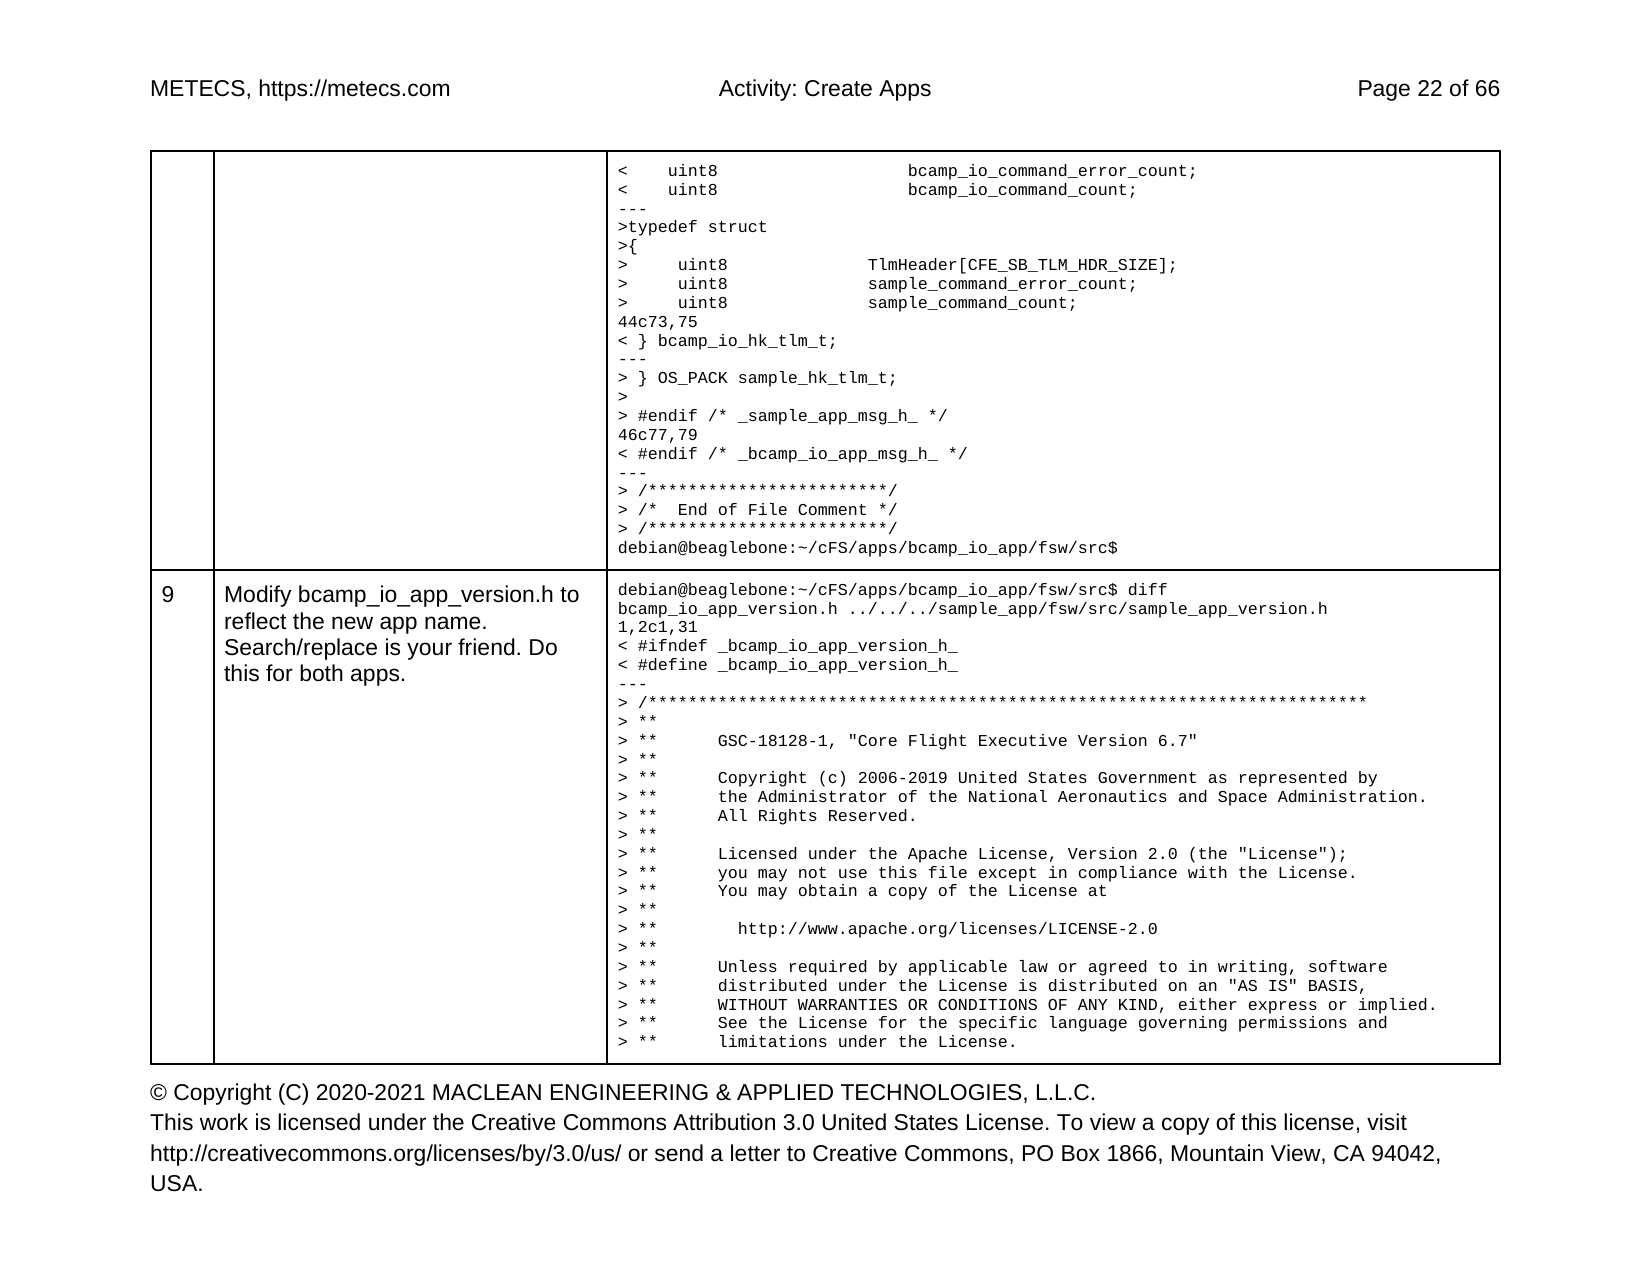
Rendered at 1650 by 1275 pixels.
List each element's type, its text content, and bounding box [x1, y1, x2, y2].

table_cell 9 [152, 571, 213, 1063]
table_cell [608, 152, 1499, 569]
table_cell 8 [152, 152, 213, 569]
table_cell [215, 152, 606, 569]
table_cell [215, 571, 606, 1063]
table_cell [608, 571, 1499, 1063]
